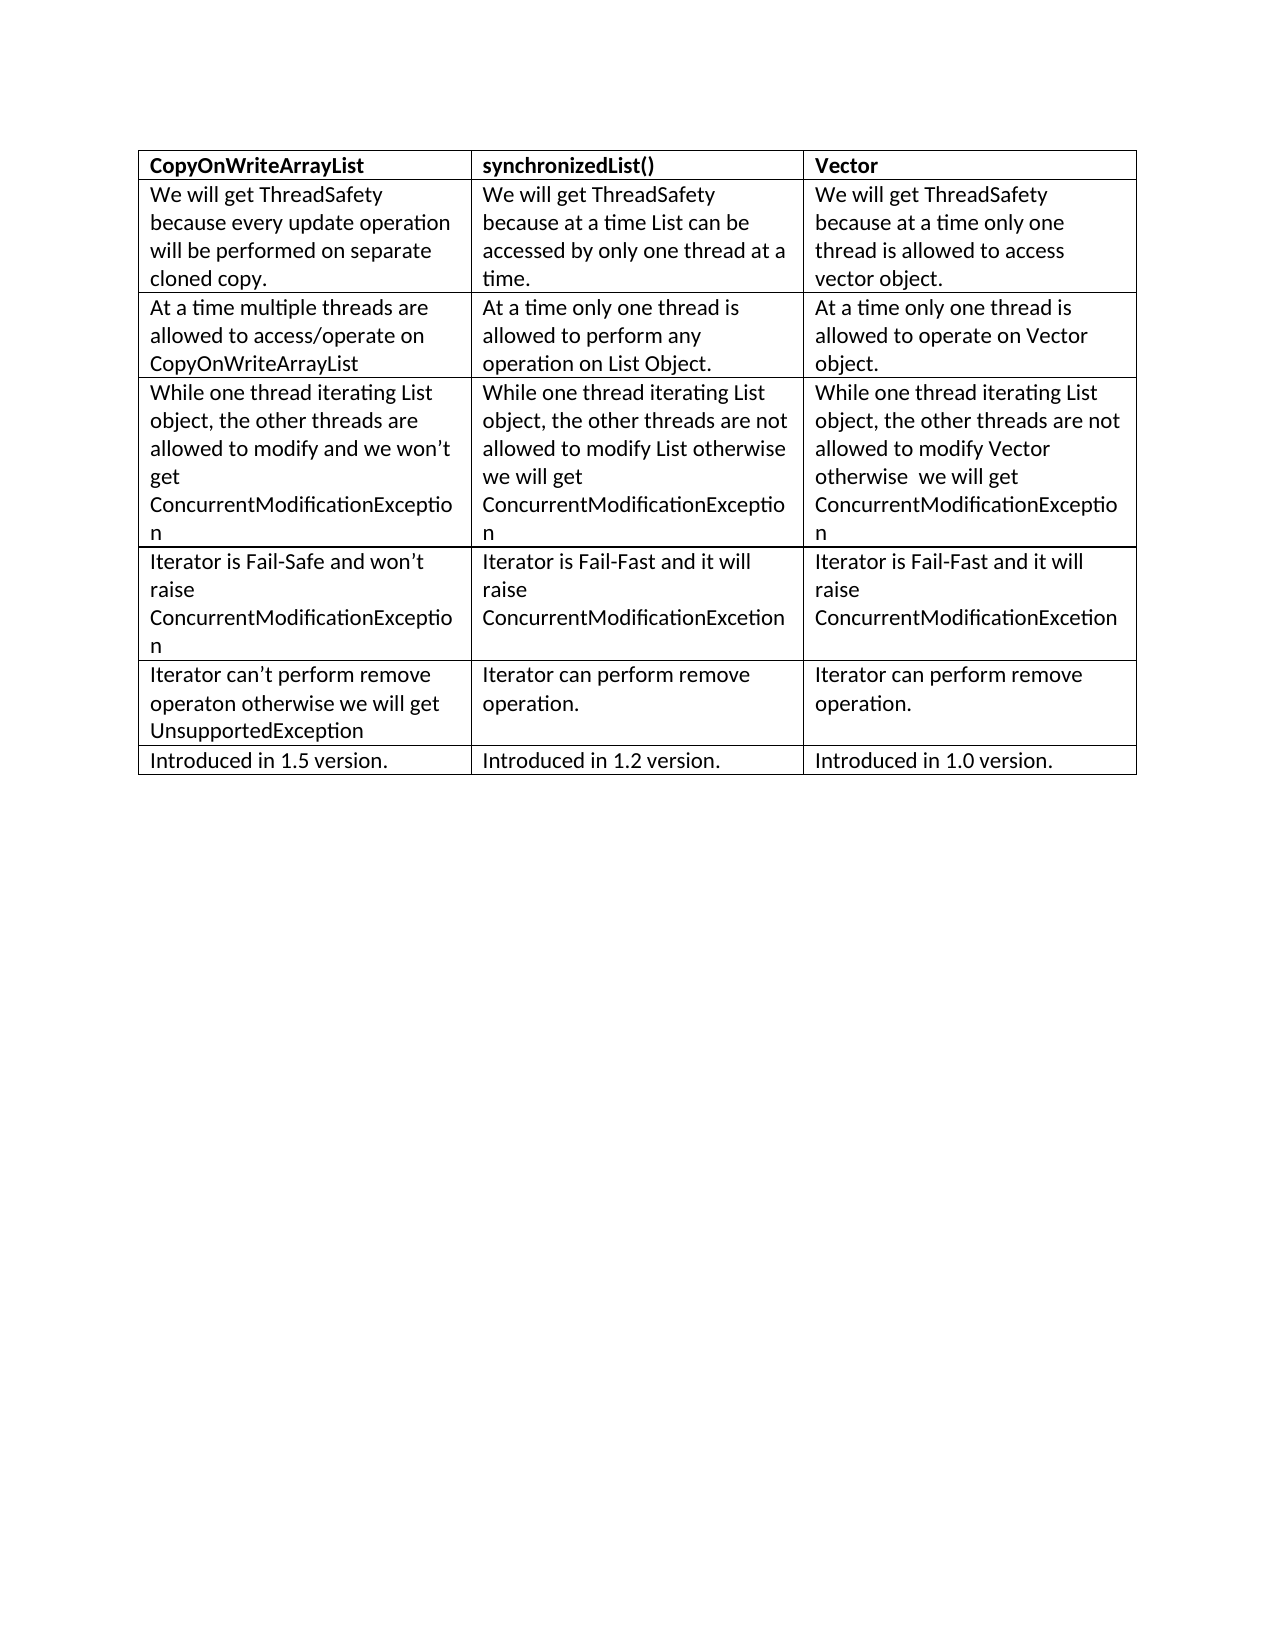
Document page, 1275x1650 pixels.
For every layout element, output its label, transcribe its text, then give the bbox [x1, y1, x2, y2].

table_cell Iterator can perform remove operation. [472, 661, 803, 745]
table_cell Introduced in 1.0 version. [804, 746, 1136, 774]
table_cell Introduced in 1.2 version. [472, 746, 803, 774]
table_cell While one thread iterating List object, the other threads are not allowed to modify List otherwise we will get ConcurrentModificationException [472, 378, 803, 546]
table_cell At a time only one thread is allowed to operate on Vector object. [804, 293, 1136, 377]
table_cell Iterator is Fail-Fast and it will raise ConcurrentModificationExcetion [472, 548, 803, 659]
table_cell Introduced in 1.5 version. [139, 746, 471, 774]
table_header Vector [804, 151, 1136, 179]
table_header CopyOnWriteArrayList [139, 151, 471, 179]
table_cell At a time multiple threads are allowed to access/operate on CopyOnWriteArrayList [139, 293, 471, 377]
table_cell Iterator is Fail-Fast and it will raise ConcurrentModificationExcetion [804, 548, 1136, 659]
table_cell We will get ThreadSafety because at a time only one thread is allowed to access vector object. [804, 180, 1136, 292]
table_cell Iterator is Fail-Safe and won’t raise ConcurrentModificationException [139, 548, 471, 659]
table_cell Iterator can’t perform remove operaton otherwise we will get UnsupportedException [139, 661, 471, 745]
table_header synchronizedList() [472, 151, 803, 179]
table_cell We will get ThreadSafety because every update operation will be performed on separate cloned copy. [139, 180, 471, 292]
table_cell While one thread iterating List object, the other threads are allowed to modify and we won’t get ConcurrentModificationException [139, 378, 471, 546]
table_cell Iterator can perform remove operation. [804, 661, 1136, 745]
table_cell We will get ThreadSafety because at a time List can be accessed by only one thread at a time. [472, 180, 803, 292]
table_cell At a time only one thread is allowed to perform any operation on List Object. [472, 293, 803, 377]
table_cell While one thread iterating List object, the other threads are not allowed to modify Vector otherwise we will get ConcurrentModificationException [804, 378, 1136, 546]
